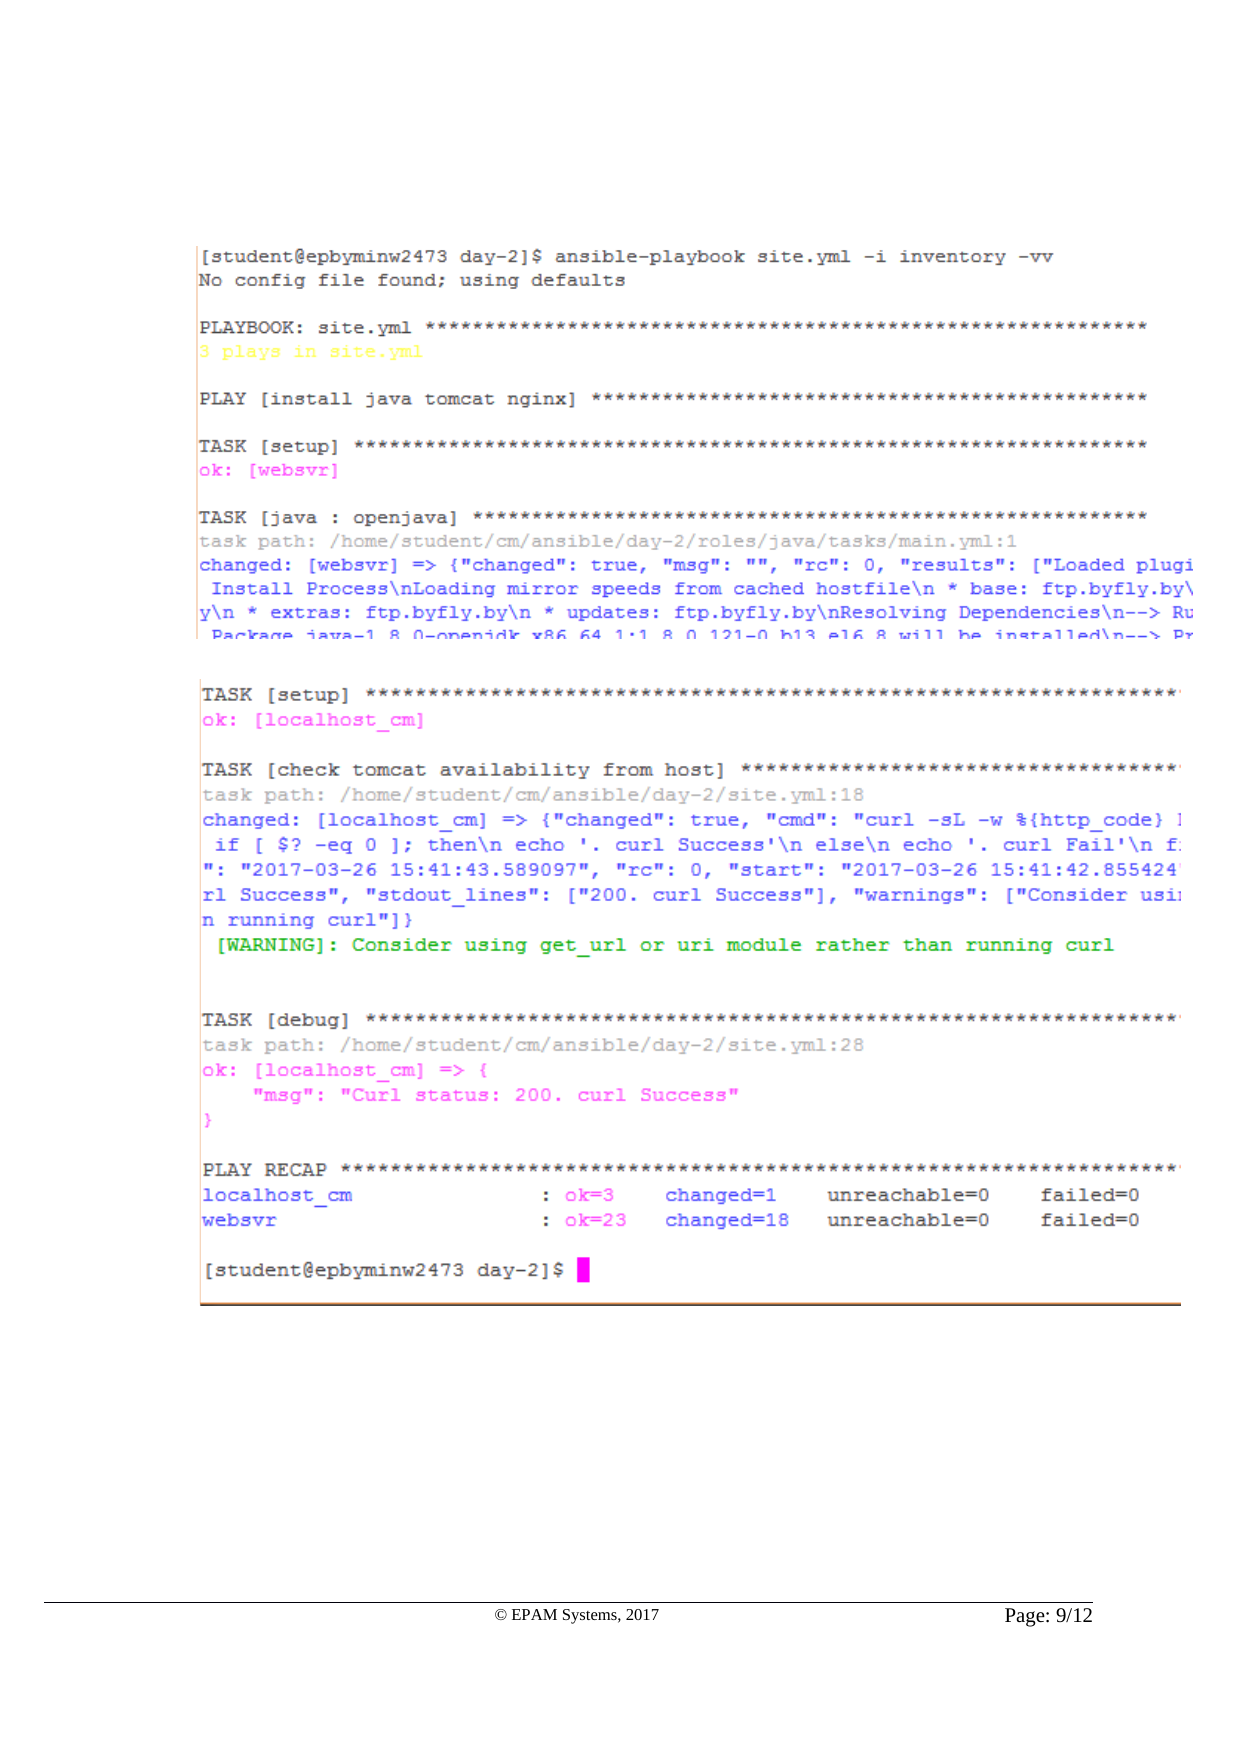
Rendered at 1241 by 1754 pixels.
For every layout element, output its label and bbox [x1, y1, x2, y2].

picture [196, 246, 1193, 639]
picture [199, 679, 1181, 1306]
